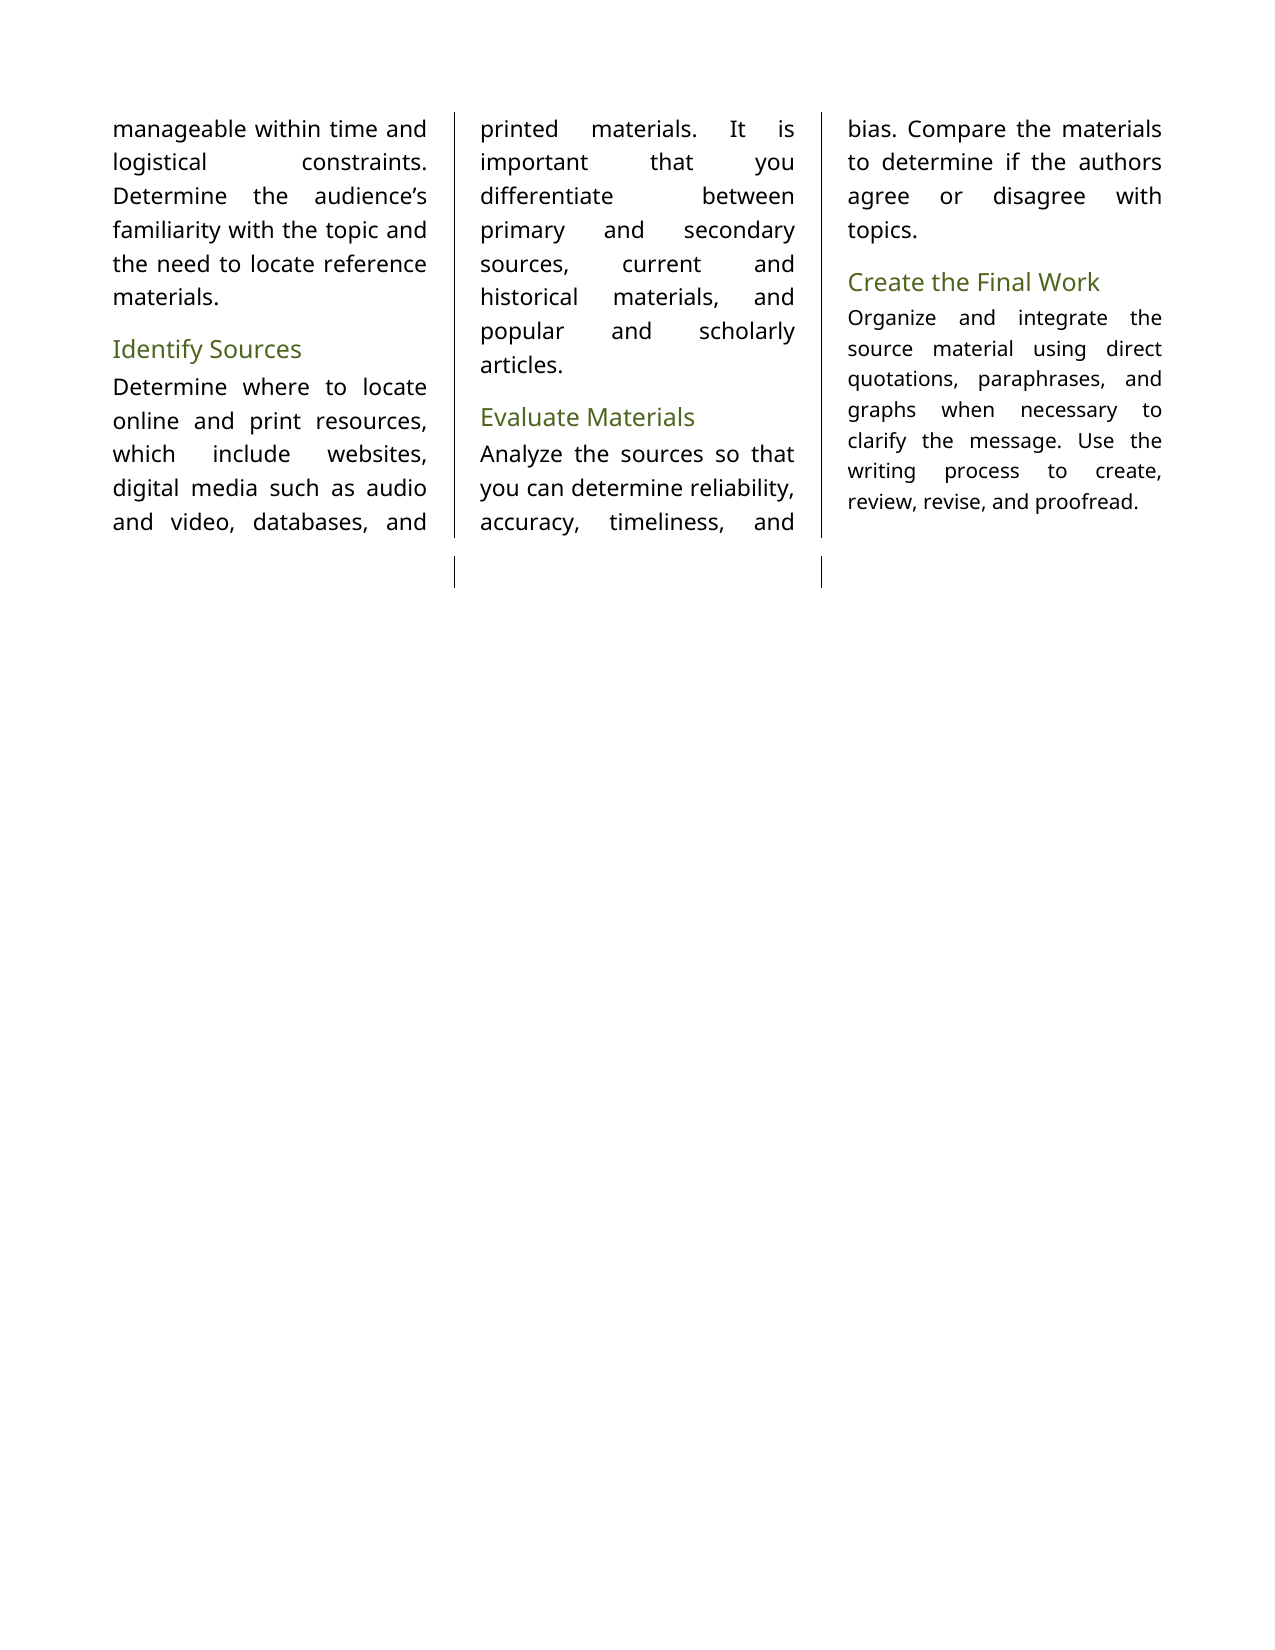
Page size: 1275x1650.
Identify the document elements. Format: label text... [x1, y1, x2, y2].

text Determine where to locate online and print resources, which include websites, digital media such as audio and video, databases, and printed materials. It is important that you differentiate between primary and secondary sources, current and historical materials, and popular and scholarly articles. [112, 371, 427, 537]
subtitle Identify Sources [112, 332, 427, 366]
subtitle Evaluate Materials [480, 399, 795, 433]
text Organize and integrate the source material using direct quotations, paraphrases, and graphs when necessary to clarify the message. Use the writing process to create, review, revise, and proofread. [847, 303, 1162, 516]
text Analyze the sources so that you can determine reliability, accuracy, timeliness, and bias. Compare the materials to determine if the authors agree or disagree with topics. [480, 438, 795, 537]
text Analyze the sources so that you can determine reliability, accuracy, timeliness, and bias. Compare the materials to determine if the authors agree or disagree with topics. [847, 112, 1162, 245]
subtitle Create the Final Work [847, 264, 1162, 298]
text Determine where to locate online and print resources, which include websites, digital media such as audio and video, databases, and printed materials. It is important that you differentiate between primary and secondary sources, current and historical materials, and popular and scholarly articles. [480, 112, 795, 380]
